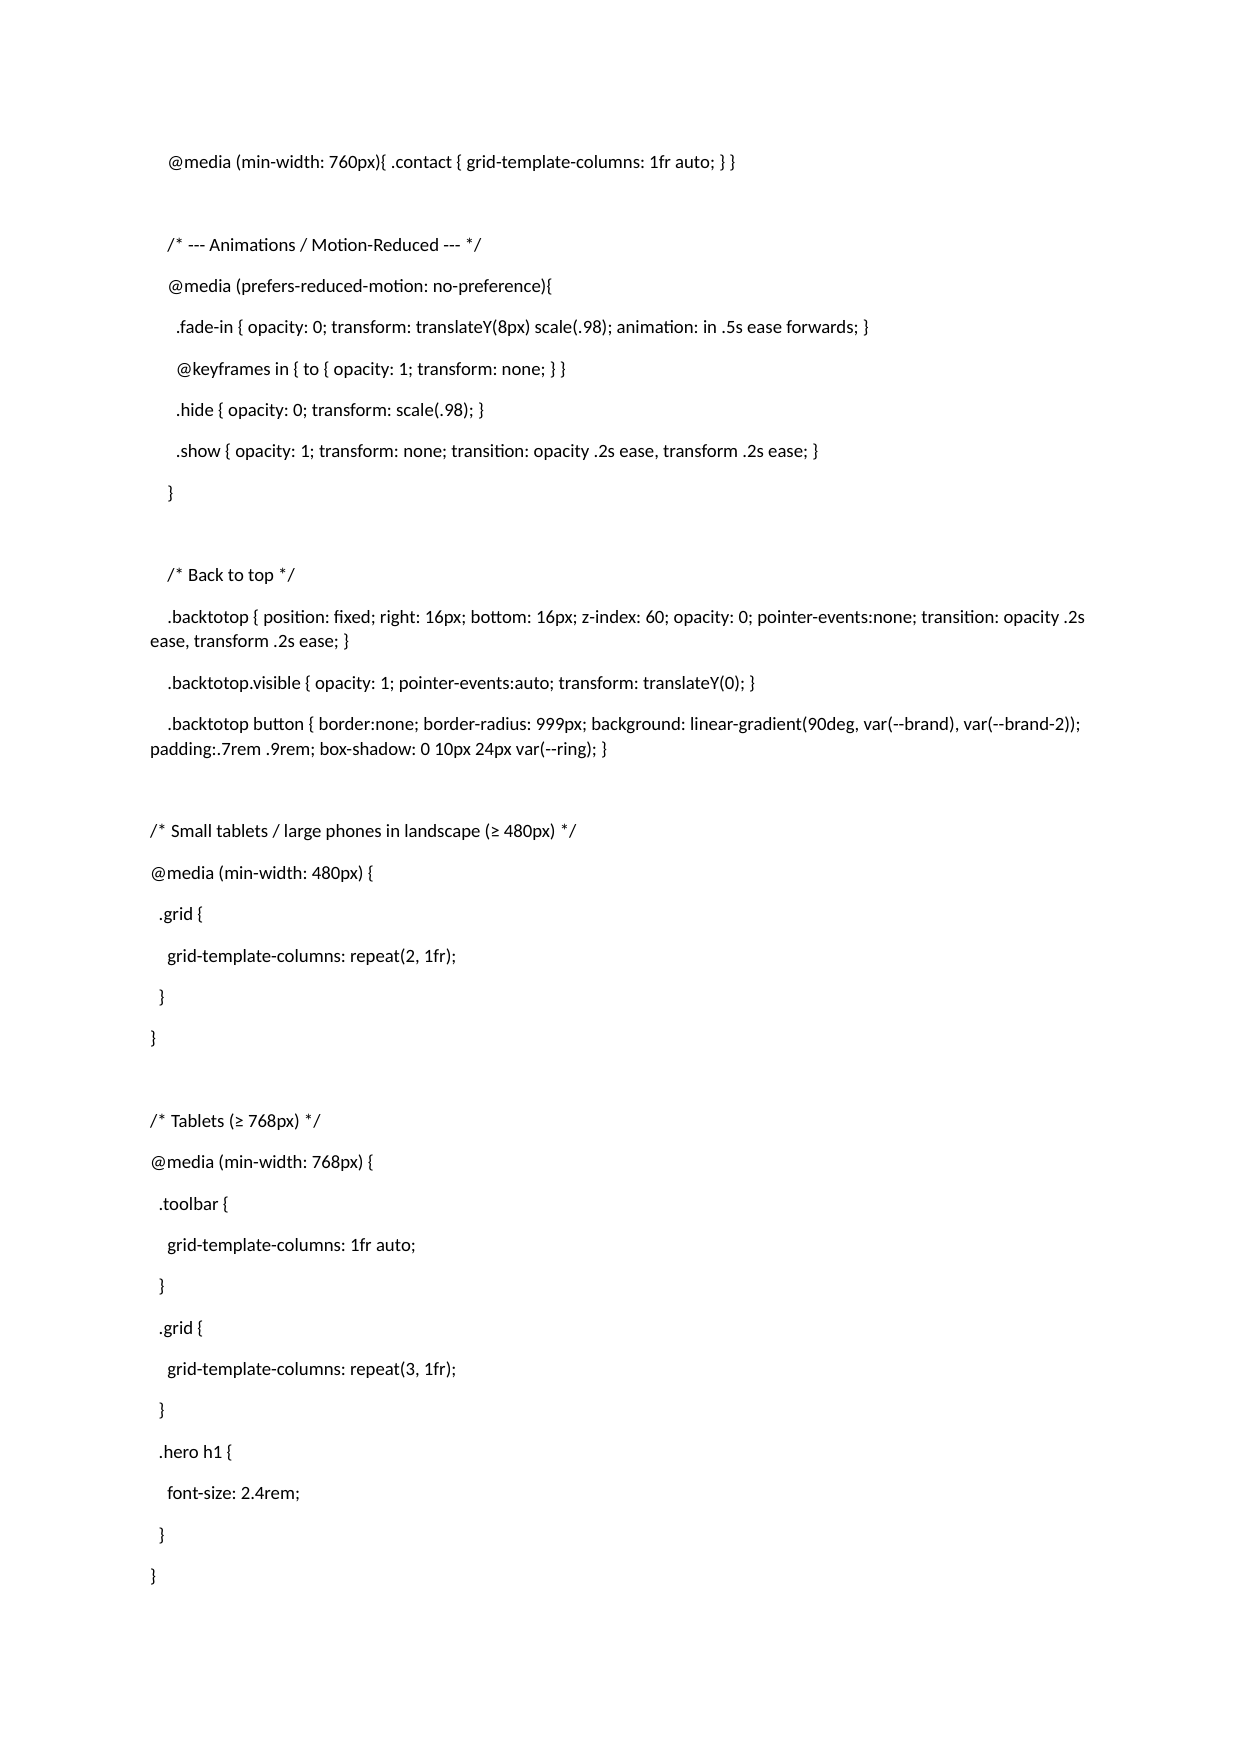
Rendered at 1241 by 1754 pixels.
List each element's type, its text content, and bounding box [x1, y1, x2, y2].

text } [150, 1026, 1090, 1049]
text /* Back to top */ [150, 563, 1090, 586]
text .hide { opacity: 0; transform: scale(.98); } [150, 398, 1090, 421]
text } [150, 1399, 1090, 1422]
text @keyframes in { to { opacity: 1; transform: none; } } [150, 357, 1090, 380]
text } [150, 1523, 1090, 1546]
text .grid { [150, 1316, 1090, 1339]
text .backtotop button { border:none; border-radius: 999px; background: linear-gradient(90deg, var(--brand), var(--brand-2)); padding:.7rem .9rem; box-shadow: 0 10px 24px var(--ring); } [150, 712, 1090, 760]
text .backtotop.visible { opacity: 1; pointer-events:auto; transform: translateY(0); } [150, 671, 1090, 694]
text .fade-in { opacity: 0; transform: translateY(8px) scale(.98); animation: in .5s ease forwards; } [150, 315, 1090, 338]
text .backtotop { position: fixed; right: 16px; bottom: 16px; z-index: 60; opacity: 0; pointer-events:none; transition: opacity .2s ease, transform .2s ease; } [150, 605, 1090, 652]
text .toolbar { [150, 1192, 1090, 1215]
text } [150, 481, 1090, 504]
text /* Tablets (≥ 768px) */ [150, 1109, 1090, 1132]
text @media (min-width: 768px) { [150, 1151, 1090, 1173]
text /* --- Animations / Motion-Reduced --- */ [150, 233, 1090, 256]
text /* Small tablets / large phones in landscape (≥ 480px) */ [150, 820, 1090, 843]
text .hero h1 { [150, 1440, 1090, 1463]
text @media (min-width: 480px) { [150, 861, 1090, 884]
text grid-template-columns: repeat(2, 1fr); [150, 944, 1090, 967]
text } [150, 1564, 1090, 1587]
text .grid { [150, 902, 1090, 925]
text } [150, 1274, 1090, 1297]
text @media (min-width: 760px){ .contact { grid-template-columns: 1fr auto; } } [150, 150, 1090, 173]
text .show { opacity: 1; transform: none; transition: opacity .2s ease, transform .2s ease; } [150, 439, 1090, 462]
text @media (prefers-reduced-motion: no-preference){ [150, 274, 1090, 297]
text grid-template-columns: repeat(3, 1fr); [150, 1357, 1090, 1380]
text font-size: 2.4rem; [150, 1481, 1090, 1504]
text } [150, 985, 1090, 1008]
text grid-template-columns: 1fr auto; [150, 1233, 1090, 1256]
